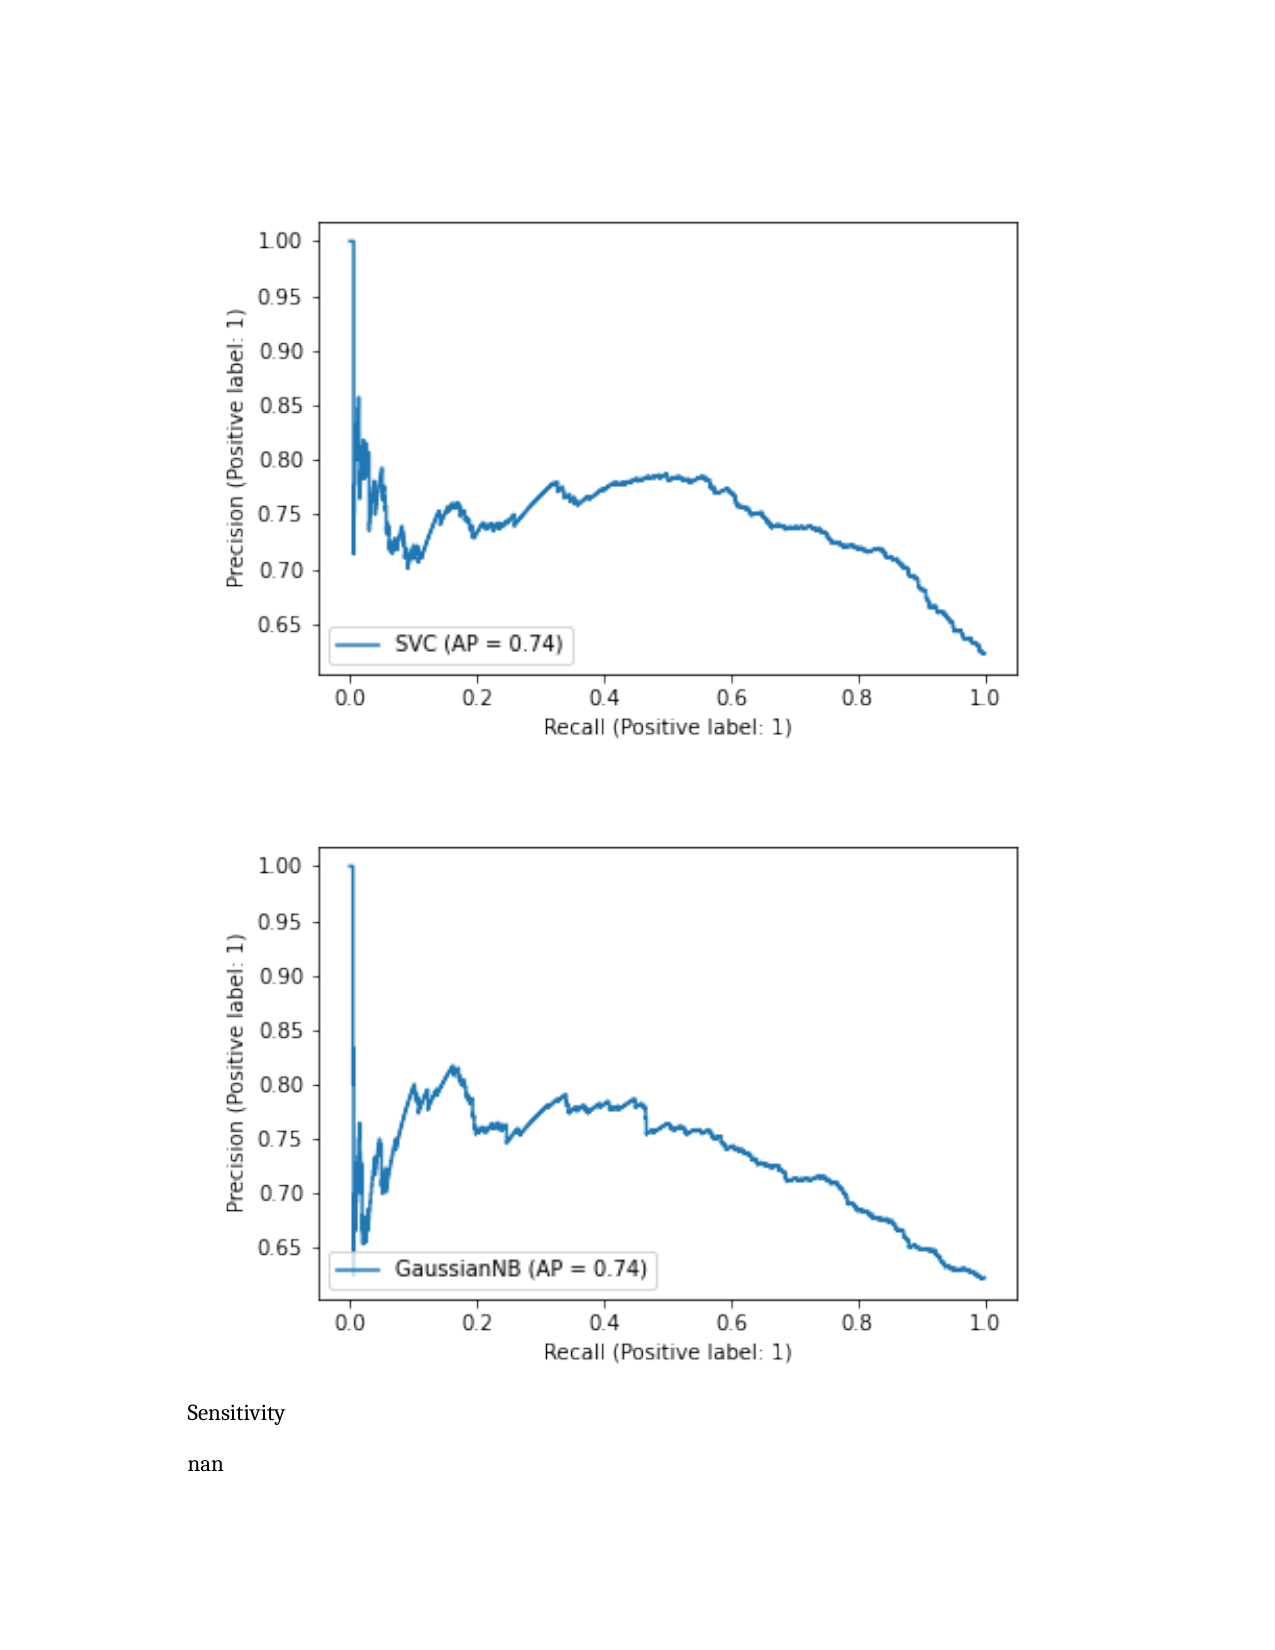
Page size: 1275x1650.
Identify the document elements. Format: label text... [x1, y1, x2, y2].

picture [206, 150, 1107, 750]
text Sensitivity [187, 1399, 1087, 1426]
picture [206, 774, 1107, 1375]
text nan [187, 1450, 1087, 1477]
